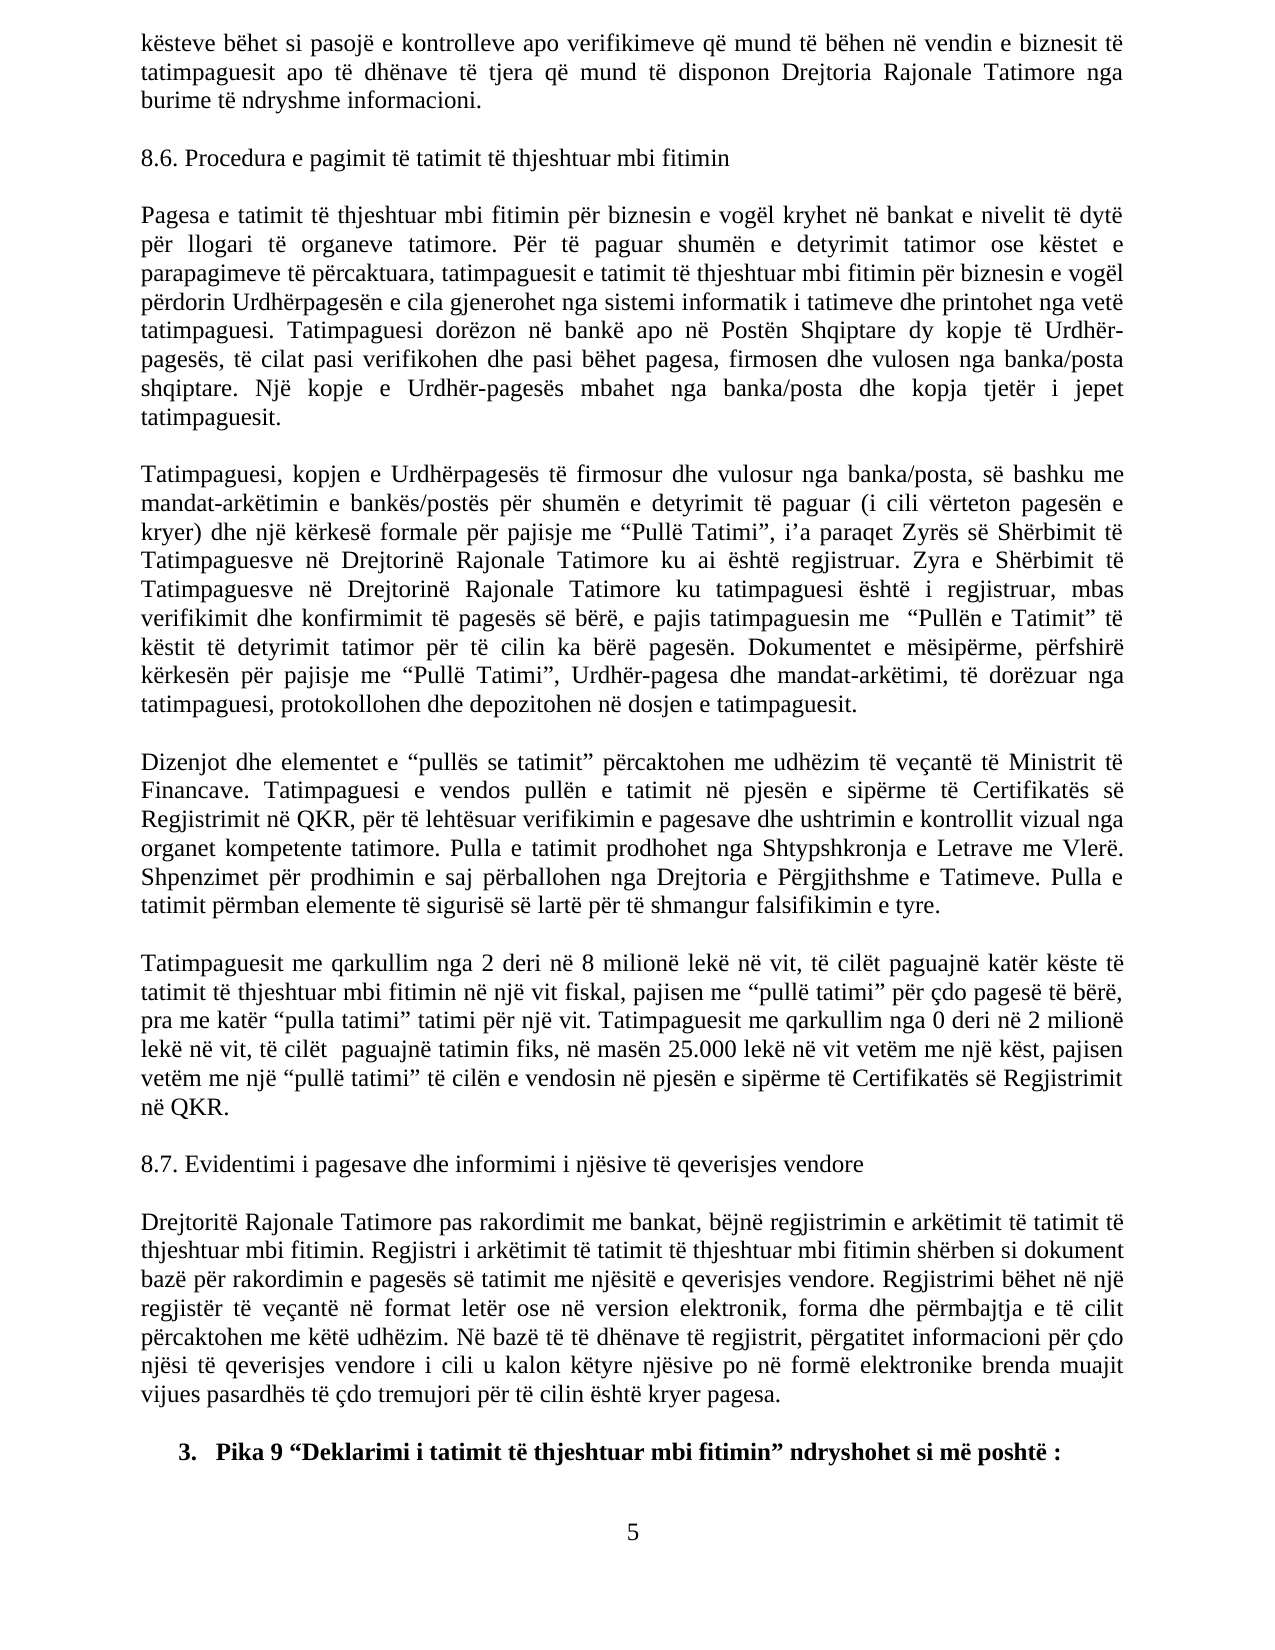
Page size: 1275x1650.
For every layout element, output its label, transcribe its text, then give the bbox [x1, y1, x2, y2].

text 8.6. Procedura e pagimit të tatimit të thjeshtuar mbi fitimin [141, 143, 1125, 172]
text Drejtoritë Rajonale Tatimore pas rakordimit me bankat, bëjnë regjistrimin e arkëtimit të tatimit të thjeshtuar mbi fitimin. Regjistri i arkëtimit të tatimit të thjeshtuar mbi fitimin shërben si dokument bazë për rakordimin e pagesës së tatimit me njësitë e qeverisjes vendore. Regjistrimi bëhet në një regjistër të veçantë në format letër ose në version elektronik, forma dhe përmbajtja e të cilit përcaktohen me këtë udhëzim. Në bazë të të dhënave të regjistrit, përgatitet informacioni për çdo njësi të qeverisjes vendore i cili u kalon këtyre njësive po në formë elektronike brenda muajit vijues pasardhës të çdo tremujori për të cilin është kryer pagesa. [141, 1207, 1125, 1408]
list Pika 9 “Deklarimi i tatimit të thjeshtuar mbi fitimin” ndryshohet si më poshtë : [178, 1437, 1125, 1466]
text Tatimpaguesi, kopjen e Urdhërpagesës të firmosur dhe vulosur nga banka/posta, së bashku me mandat-arkëtimin e bankës/postës për shumën e detyrimit të paguar (i cili vërteton pagesën e kryer) dhe një kërkesë formale për pajisje me “Pullë Tatimi”, i’a paraqet Zyrës së Shërbimit të Tatimpaguesve në Drejtorinë Rajonale Tatimore ku ai është regjistruar. Zyra e Shërbimit të Tatimpaguesve në Drejtorinë Rajonale Tatimore ku tatimpaguesi është i regjistruar, mbas verifikimit dhe konfirmimit të pagesës së bërë, e pajis tatimpaguesin me “Pullën e Tatimit” të këstit të detyrimit tatimor për të cilin ka bërë pagesën. Dokumentet e mësipërme, përfshirë kërkesën për pajisje me “Pullë Tatimi”, Urdhër-pagesa dhe mandat-arkëtimi, të dorëzuar nga tatimpaguesi, protokollohen dhe depozitohen në dosjen e tatimpaguesit. [141, 459, 1125, 718]
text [141, 28, 1125, 114]
text Pagesa e tatimit të thjeshtuar mbi fitimin për biznesin e vogël kryhet në bankat e nivelit të dytë për llogari të organeve tatimore. Për të paguar shumën e detyrimit tatimor ose këstet e parapagimeve të përcaktuara, tatimpaguesit e tatimit të thjeshtuar mbi fitimin për biznesin e vogël përdorin Urdhërpagesën e cila gjenerohet nga sistemi informatik i tatimeve dhe printohet nga vetë tatimpaguesi. Tatimpaguesi dorëzon në bankë apo në Postën Shqiptare dy kopje të Urdhër-pagesës, të cilat pasi verifikohen dhe pasi bëhet pagesa, firmosen dhe vulosen nga banka/posta shqiptare. Një kopje e Urdhër-pagesës mbahet nga banka/posta dhe kopja tjetër i jepet tatimpaguesit. [141, 201, 1125, 431]
text 8.7. Evidentimi i pagesave dhe informimi i njësive të qeverisjes vendore [141, 1149, 1125, 1178]
text Dizenjot dhe elementet e “pullës se tatimit” përcaktohen me udhëzim të veçantë të Ministrit të Financave. Tatimpaguesi e vendos pullën e tatimit në pjesën e sipërme të Certifikatës së Regjistrimit në QKR, për të lehtësuar verifikimin e pagesave dhe ushtrimin e kontrollit vizual nga organet kompetente tatimore. Pulla e tatimit prodhohet nga Shtypshkronja e Letrave me Vlerë. Shpenzimet për prodhimin e saj përballohen nga Drejtoria e Përgjithshme e Tatimeve. Pulla e tatimit përmban elemente të sigurisë së lartë për të shmangur falsifikimin e tyre. [141, 747, 1125, 919]
text Tatimpaguesit me qarkullim nga 2 deri në 8 milionë lekë në vit, të cilët paguajnë katër këste të tatimit të thjeshtuar mbi fitimin në një vit fiskal, pajisen me “pullë tatimi” për çdo pagesë të bërë, pra me katër “pulla tatimi” tatimi për një vit. Tatimpaguesit me qarkullim nga 0 deri në 2 milionë lekë në vit, të cilët paguajnë tatimin fiks, në masën 25.000 lekë në vit vetëm me një këst, pajisen vetëm me një “pullë tatimi” të cilën e vendosin në pjesën e sipërme të Certifikatës së Regjistrimit në QKR. [141, 948, 1125, 1121]
